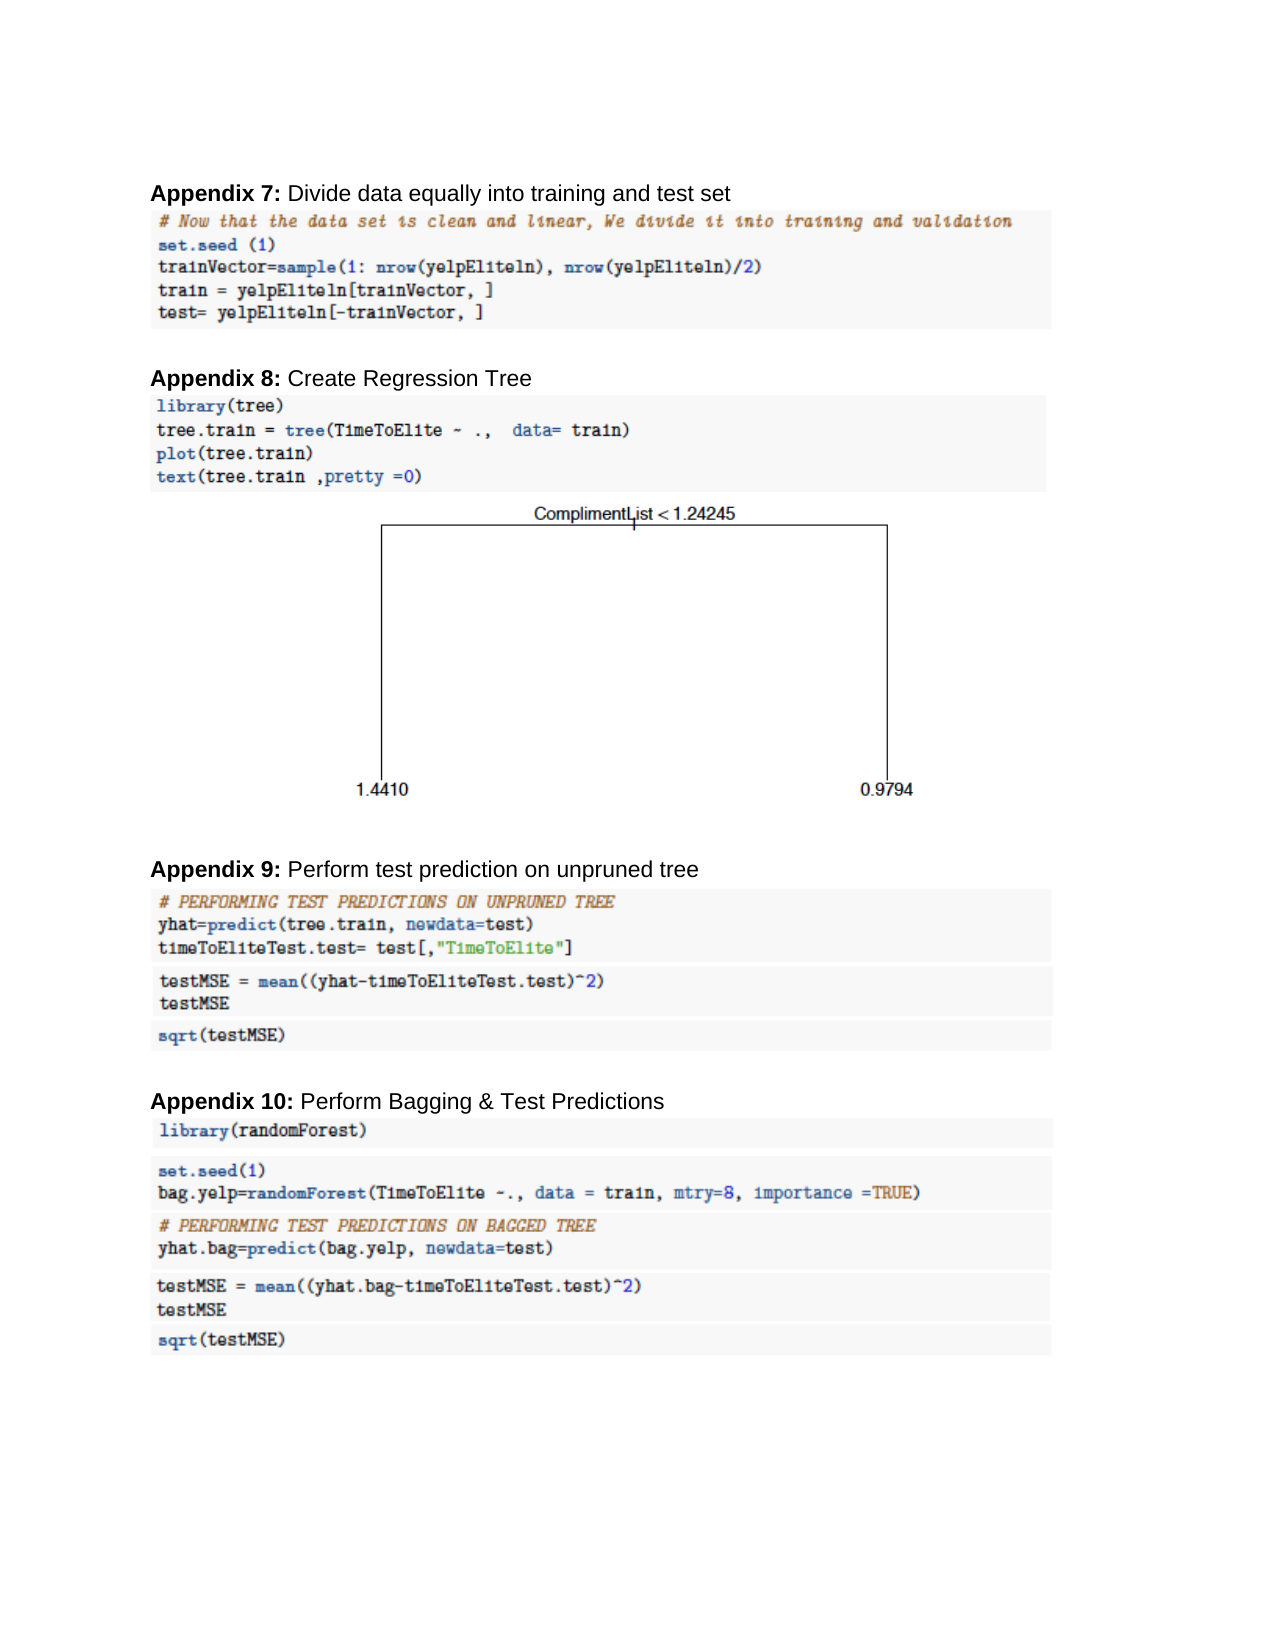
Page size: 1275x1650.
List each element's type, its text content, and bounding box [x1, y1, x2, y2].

picture [150, 1118, 1057, 1153]
picture [150, 1156, 1054, 1210]
text Appendix 9: Perform test prediction on unpruned tree [150, 856, 1125, 883]
text Appendix 10: Perform Bagging & Test Predictions [150, 1088, 1125, 1114]
text Appendix 8: Create Regression Tree [150, 365, 1125, 391]
picture [150, 886, 1052, 962]
picture [150, 395, 1047, 492]
picture [150, 1019, 1055, 1054]
picture [150, 210, 1052, 331]
picture [150, 1273, 1050, 1321]
picture [150, 1324, 1055, 1359]
picture [150, 1213, 1052, 1270]
picture [349, 495, 926, 823]
picture [150, 965, 1058, 1016]
text Appendix 7: Divide data equally into training and test set [150, 180, 1125, 207]
